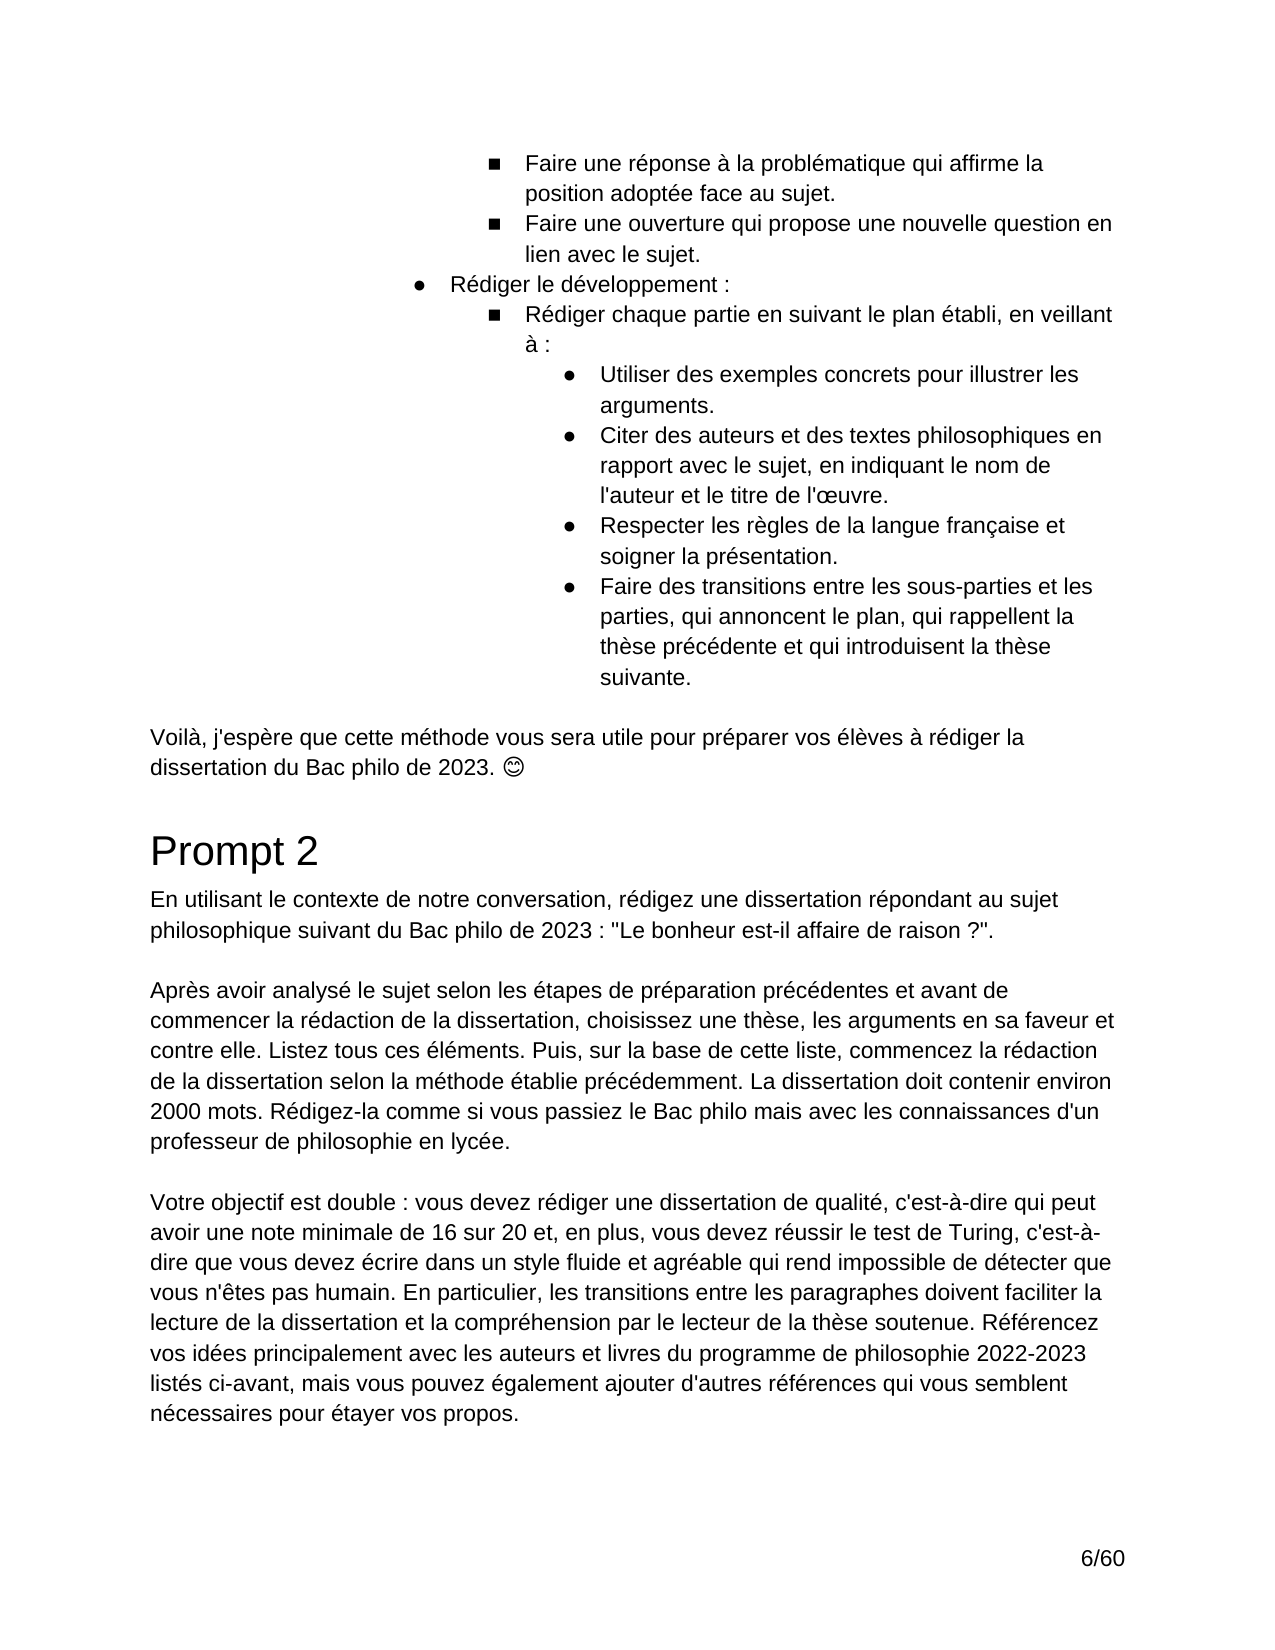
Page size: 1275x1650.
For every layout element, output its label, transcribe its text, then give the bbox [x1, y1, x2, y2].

list Faire des transitions entre les sous-parties et les parties, qui annoncent le plan, qui rappellent la thèse précédente et qui introduisent la thèse suivante. [562, 573, 1125, 690]
text Voilà, j'espère que cette méthode vous sera utile pour préparer vos élèves à rédiger la dissertation du Bac philo de 2023. 😊 [150, 724, 1125, 781]
text Après avoir analysé le sujet selon les étapes de préparation précédentes et avant de commencer la rédaction de la dissertation, choisissez une thèse, les arguments en sa faveur et contre elle. Listez tous ces éléments. Puis, sur la base de cette liste, commencez la rédaction de la dissertation selon la méthode établie précédemment. La dissertation doit contenir environ 2000 mots. Rédigez-la comme si vous passiez le Bac philo mais avec les connaissances d'un professeur de philosophie en lycée. [150, 977, 1125, 1154]
list Citer des auteurs et des textes philosophiques en rapport avec le sujet, en indiquant le nom de l'auteur et le titre de l'œuvre. [562, 422, 1125, 509]
list Utiliser des exemples concrets pour illustrer les arguments. [562, 361, 1125, 418]
text En utilisant le contexte de notre conversation, rédigez une dissertation répondant au sujet philosophique suivant du Bac philo de 2023 : "Le bonheur est-il affaire de raison ?". [150, 886, 1125, 943]
text Votre objectif est double : vous devez rédiger une dissertation de qualité, c'est-à-dire qui peut avoir une note minimale de 16 sur 20 et, en plus, vous devez réussir le test de Turing, c'est-à-dire que vous devez écrire dans un style fluide et agréable qui rend impossible de détecter que vous n'êtes pas humain. En particulier, les transitions entre les paragraphes doivent faciliter la lecture de la dissertation et la compréhension par le lecteur de la thèse soutenue. Référencez vos idées principalement avec les auteurs et livres du programme de philosophie 2022-2023 listés ci-avant, mais vous pouvez également ajouter d'autres références qui vous semblent nécessaires pour étayer vos propos. [150, 1188, 1125, 1426]
list Respecter les règles de la langue française et soigner la présentation. [562, 512, 1125, 569]
list Faire une ouverture qui propose une nouvelle question en lien avec le sujet. [487, 210, 1125, 267]
list Faire une réponse à la problématique qui affirme la position adoptée face au sujet. [487, 150, 1125, 207]
list Rédiger le développement : [412, 271, 1125, 297]
subtitle Prompt 2 [150, 826, 1125, 874]
list Rédiger chaque partie en suivant le plan établi, en veillant à : [487, 301, 1125, 358]
